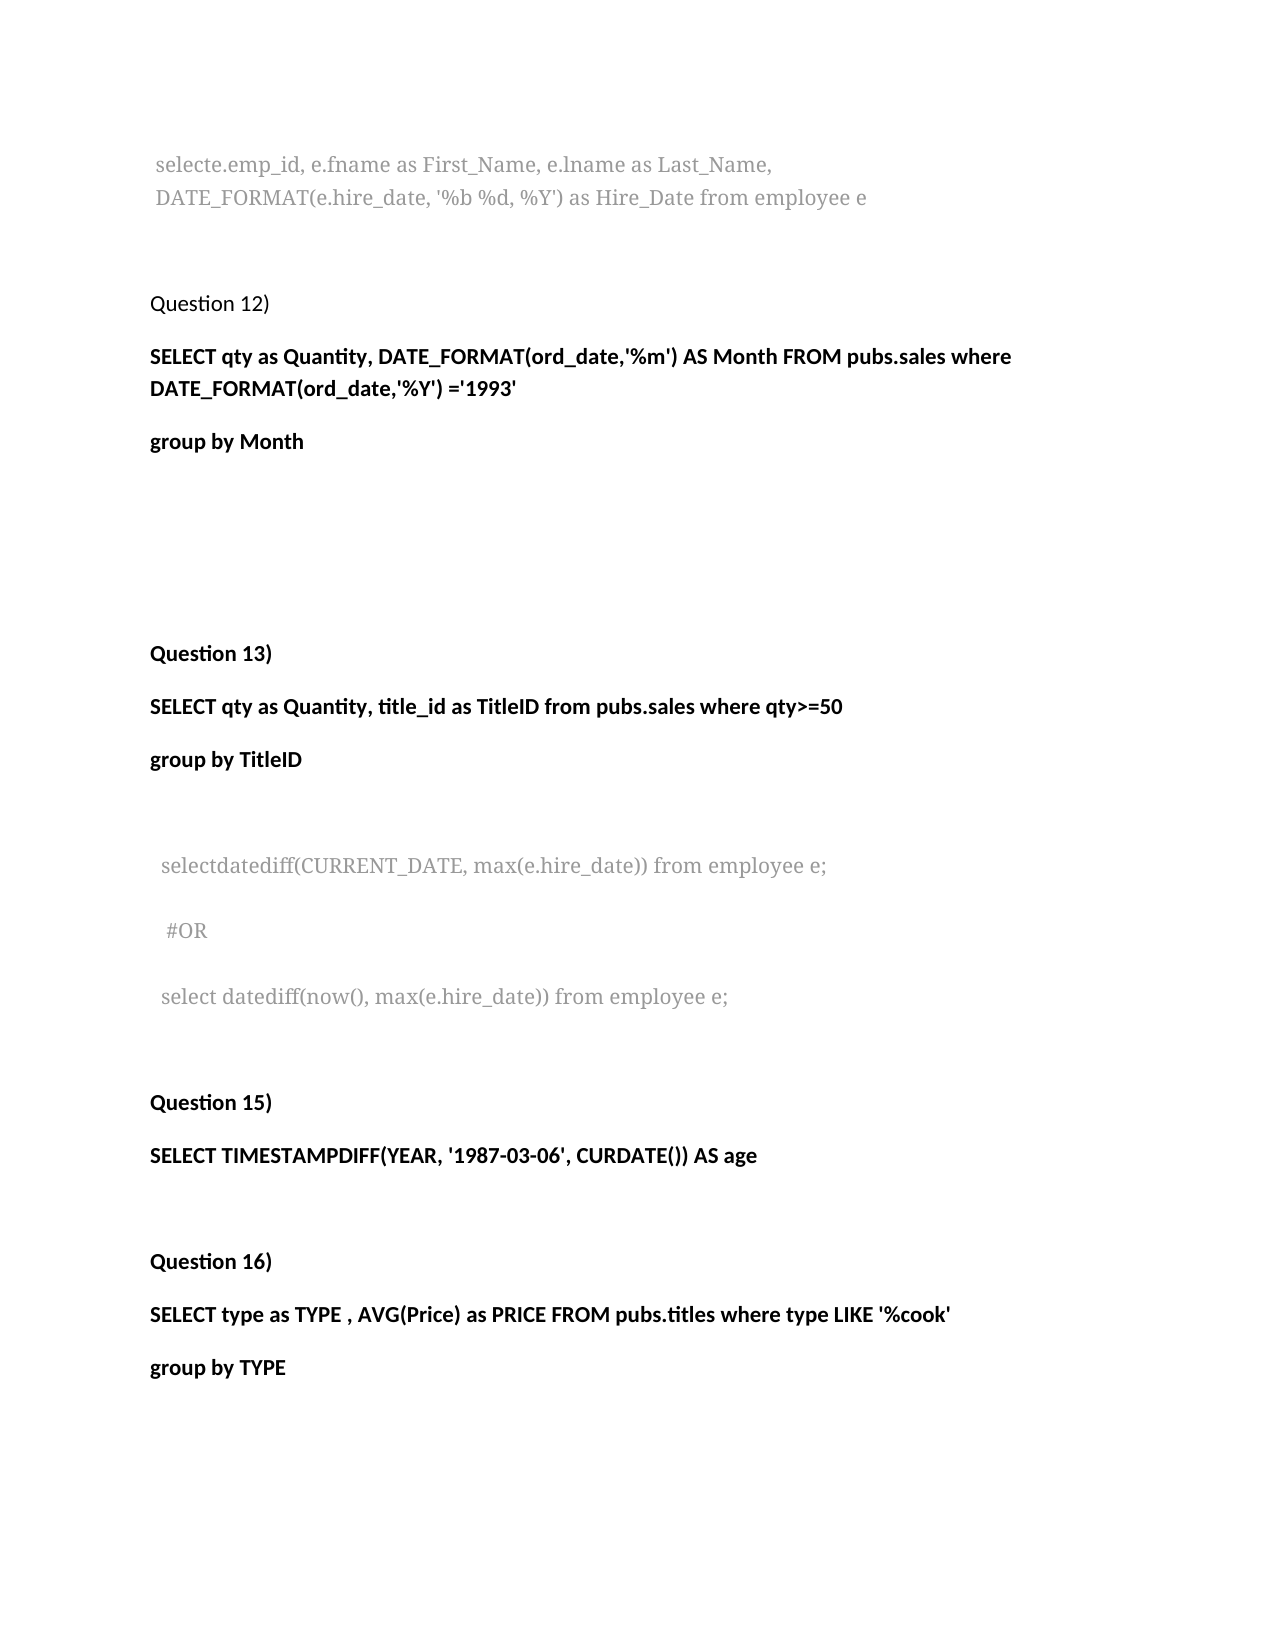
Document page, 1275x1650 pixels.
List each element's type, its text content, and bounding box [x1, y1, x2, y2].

text Question 16) [150, 1247, 1125, 1275]
text Question 13) [150, 639, 1125, 667]
text selectdatediff(CURRENT_DATE, max(e.hire_date)) from employee e; #OR select datediff(now(), max(e.hire_date)) from employee e; [150, 851, 1125, 1010]
text Question 15) [150, 1088, 1125, 1116]
text selecte.emp_id, e.fname as First_Name, e.lname as Last_Name, DATE_FORMAT(e.hire_date, '%b %d, %Y') as Hire_Date from employee e [150, 150, 1125, 211]
text group by TYPE [150, 1353, 1125, 1381]
text SELECT qty as Quantity, title_id as TitleID from pubs.sales where qty>=50 [150, 692, 1125, 720]
text SELECT qty as Quantity, DATE_FORMAT(ord_date,'%m') AS Month FROM pubs.sales where DATE_FORMAT(ord_date,'%Y') ='1993' [150, 342, 1125, 402]
text SELECT type as TYPE , AVG(Price) as PRICE FROM pubs.titles where type LIKE '%cook' [150, 1300, 1125, 1328]
text group by Month [150, 427, 1125, 455]
text group by TitleID [150, 745, 1125, 773]
text SELECT TIMESTAMPDIFF(YEAR, '1987-03-06', CURDATE()) AS age [150, 1141, 1125, 1169]
text Question 12) [150, 289, 1125, 317]
